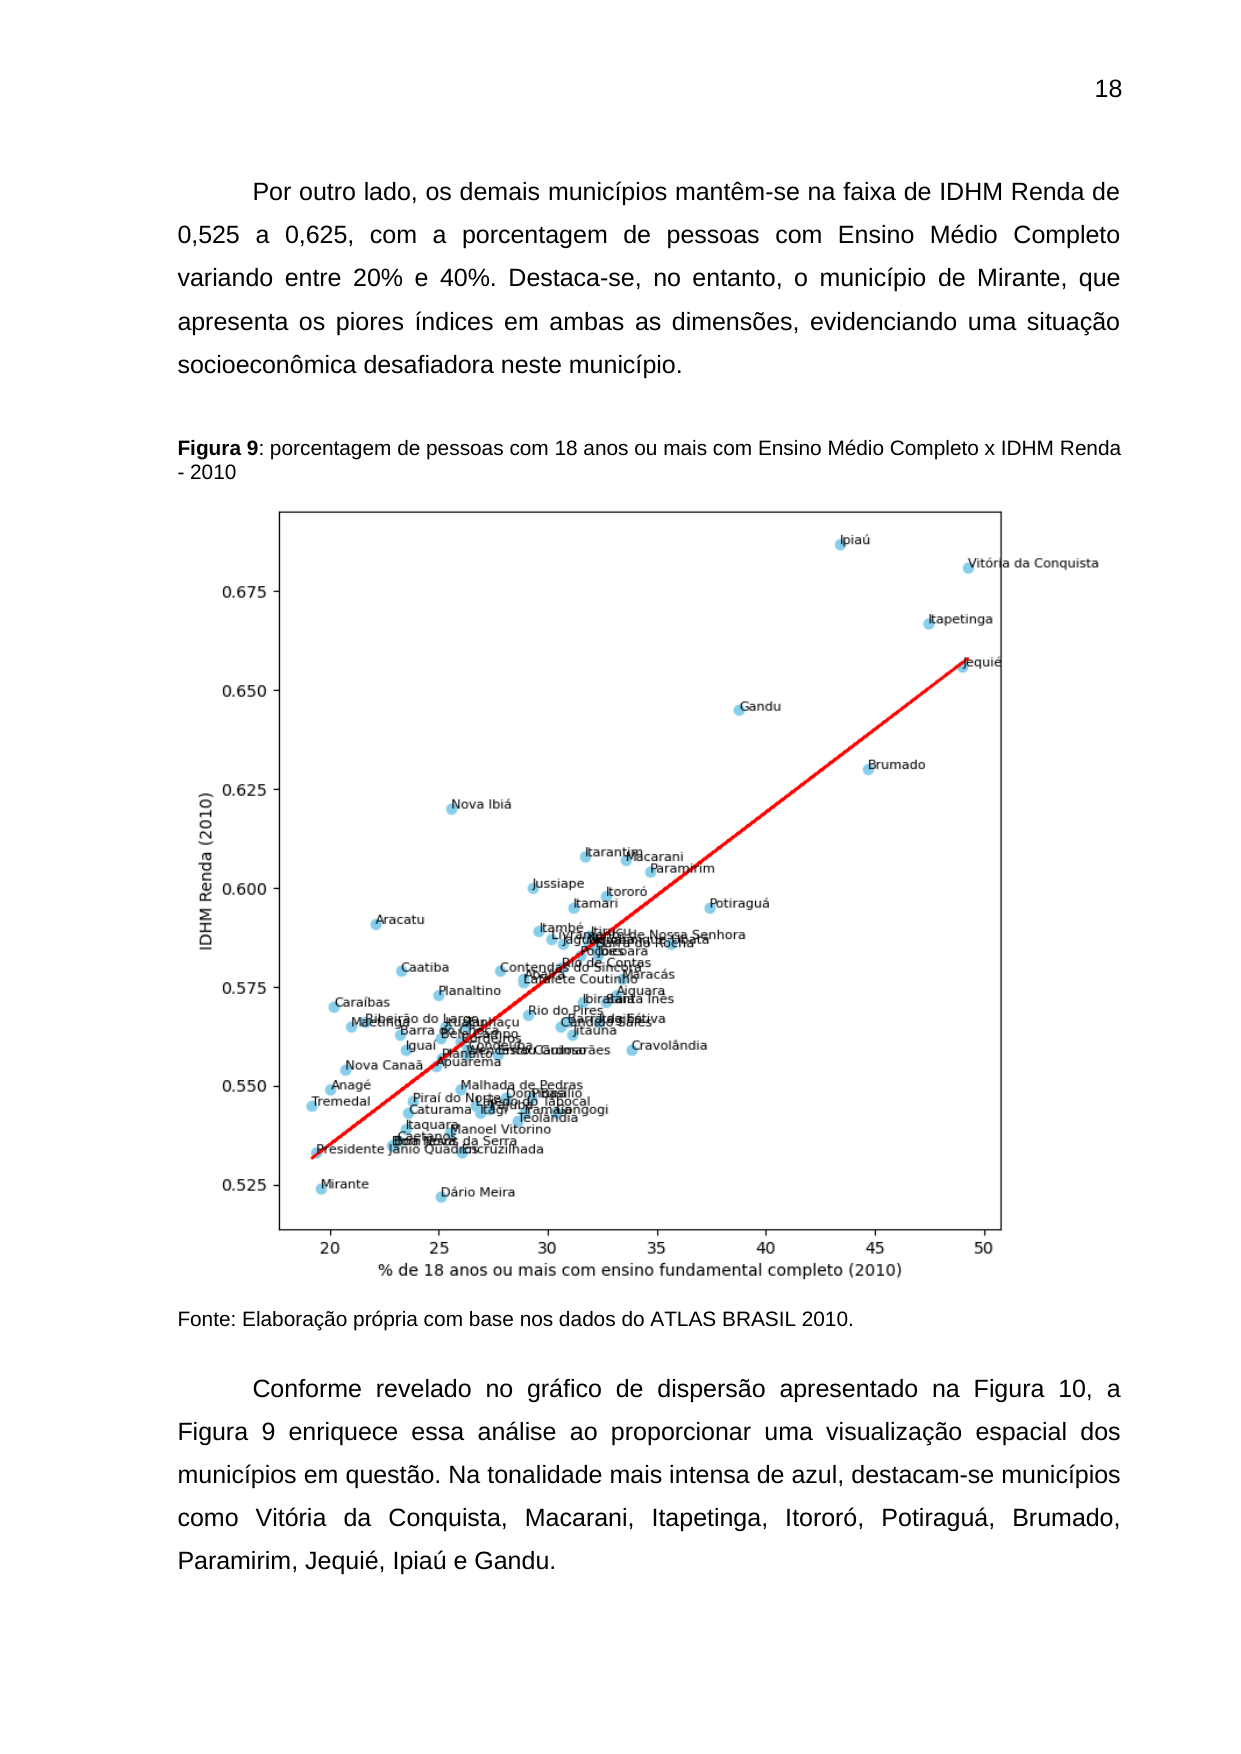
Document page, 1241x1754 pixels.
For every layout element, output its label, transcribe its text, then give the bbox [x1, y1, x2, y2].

text Por outro lado, os demais municípios mantêm-se na faixa de IDHM Renda de 0,525 a 0,625, com a porcentagem de pessoas com Ensino Médio Completo variando entre 20% e 40%. Destaca-se, no entanto, o município de Mirante, que apresenta os piores índices em ambas as dimensões, evidenciando uma situação socioeconômica desafiadora neste município. [177, 177, 1122, 378]
text Conforme revelado no gráfico de dispersão apresentado na Figura 10, a Figura 9 enriquece essa análise ao proporcionar uma visualização espacial dos municípios em questão. Na tonalidade mais intensa de azul, destacam-se municípios como Vitória da Conquista, Macarani, Itapetinga, Itororó, Potiraguá, Brumado, Paramirim, Jequié, Ipiaú e Gandu. [177, 1374, 1122, 1575]
picture [187, 500, 1110, 1291]
table_header [177, 490, 1122, 1301]
text Figura 9: porcentagem de pessoas com 18 anos ou mais com Ensino Médio Completo x IDHM Renda - 2010 [177, 436, 1122, 484]
text Fonte: Elaboração própria com base nos dados do ATLAS BRASIL 2010. [177, 1307, 1122, 1331]
